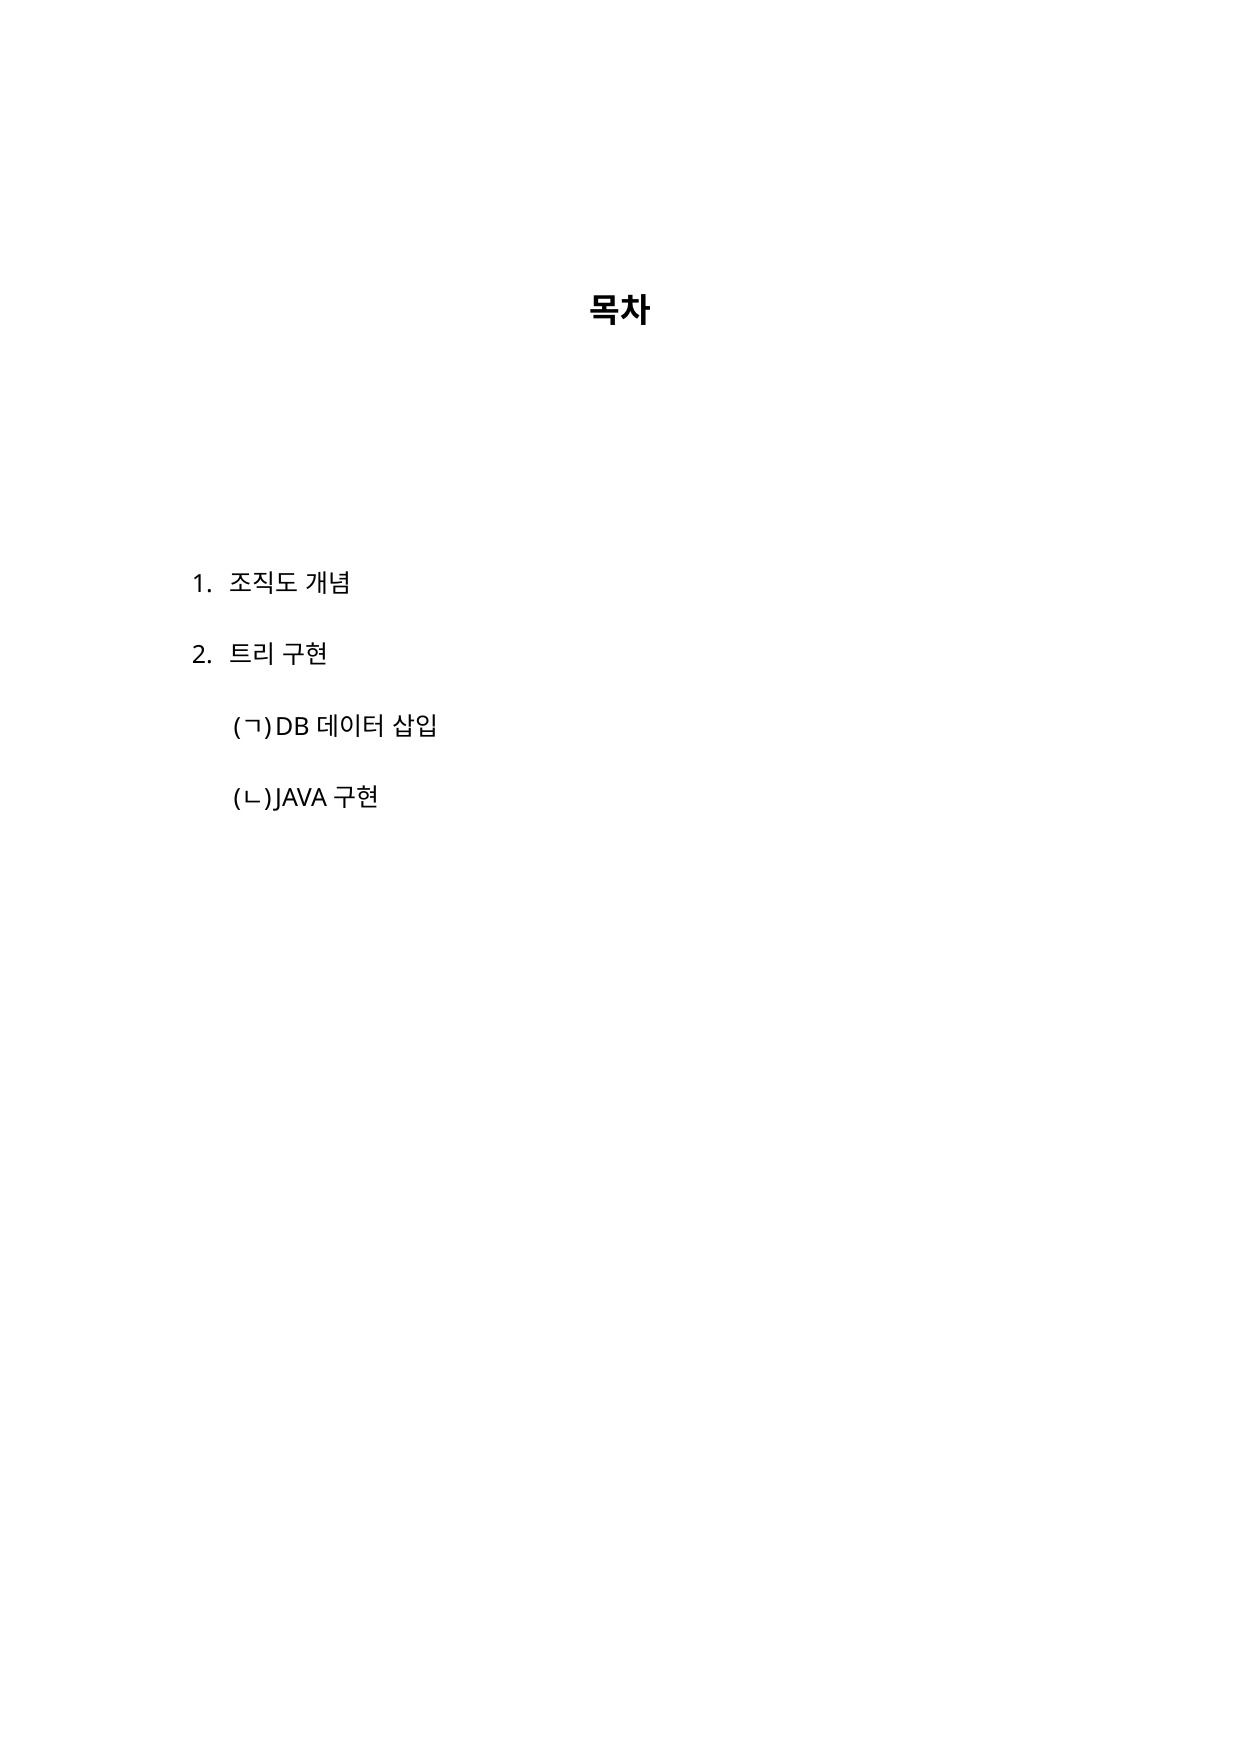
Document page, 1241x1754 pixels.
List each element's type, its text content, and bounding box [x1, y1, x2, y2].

list 조직도 개념 [192, 564, 1090, 600]
list 트리 구현 [192, 635, 1090, 671]
list JAVA 구현 [233, 777, 1090, 813]
list DB 데이터 삽입 [233, 706, 1090, 742]
title 목차 [150, 284, 1090, 332]
